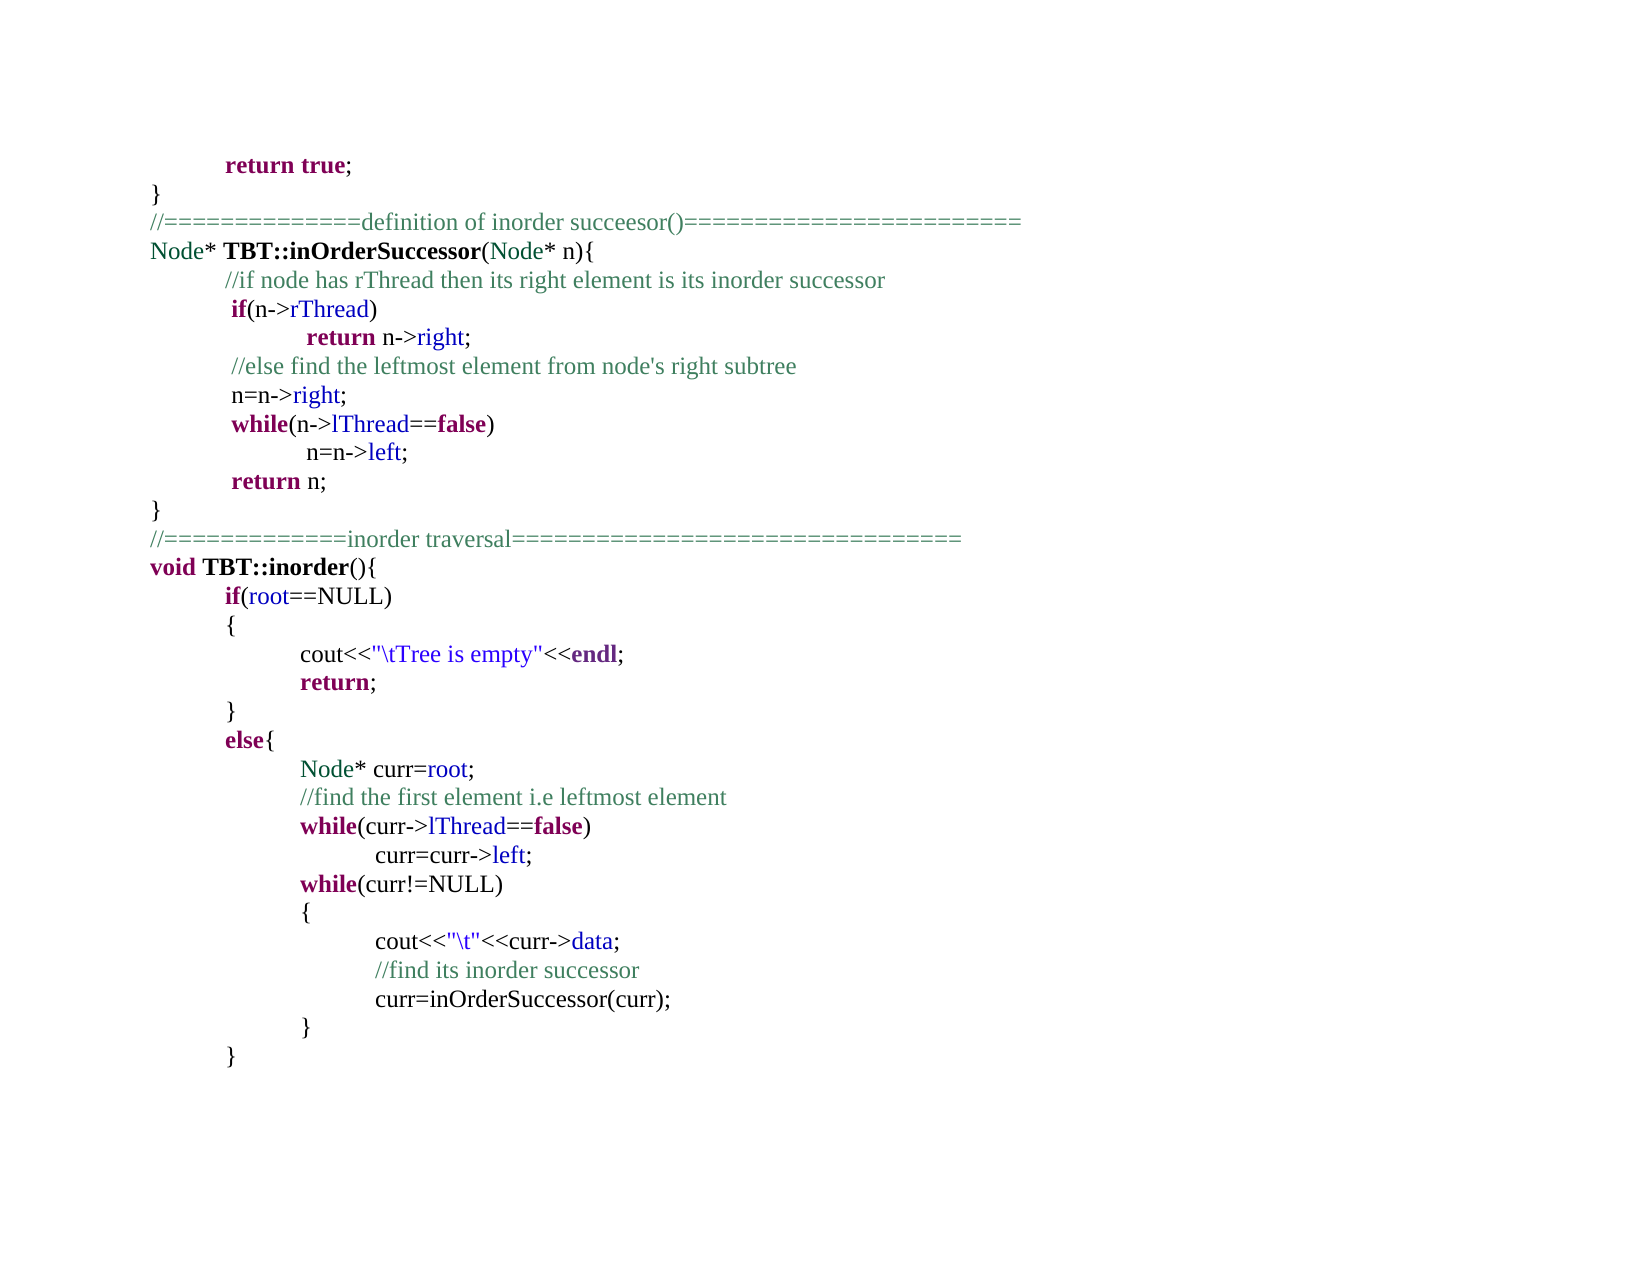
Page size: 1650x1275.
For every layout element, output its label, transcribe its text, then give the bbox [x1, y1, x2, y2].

text //find its inorder successor [150, 955, 1500, 984]
text //=============inorder traversal================================ [150, 524, 1500, 552]
text { [150, 610, 1500, 639]
text return true; [150, 150, 1500, 179]
text while(curr->lThread==false) [150, 811, 1500, 840]
text cout<<"\tTree is empty"<<endl; [150, 639, 1500, 667]
text } [150, 1041, 1500, 1070]
text if(n->rThread) [150, 294, 1500, 322]
text return n->right; [150, 322, 1500, 351]
text while(n->lThread==false) [150, 409, 1500, 437]
text Node* curr=root; [150, 754, 1500, 782]
text } [150, 696, 1500, 725]
text void TBT::inorder(){ [150, 552, 1500, 581]
text Node* TBT::inOrderSuccessor(Node* n){ [150, 236, 1500, 265]
text return; [150, 667, 1500, 696]
text while(curr!=NULL) [150, 869, 1500, 897]
text if(root==NULL) [150, 581, 1500, 610]
text curr=curr->left; [150, 840, 1500, 869]
text n=n->left; [150, 437, 1500, 466]
text curr=inOrderSuccessor(curr); [150, 984, 1500, 1012]
text //else find the leftmost element from node's right subtree [150, 351, 1500, 380]
text n=n->right; [150, 380, 1500, 409]
text } [150, 179, 1500, 207]
text { [150, 897, 1500, 926]
text } [150, 1012, 1500, 1041]
text return n; [150, 466, 1500, 495]
text else{ [150, 725, 1500, 754]
text } [150, 495, 1500, 524]
text //==============definition of inorder succeesor()======================== [150, 207, 1500, 236]
text cout<<"\t"<<curr->data; [150, 926, 1500, 955]
text //find the first element i.e leftmost element [150, 782, 1500, 811]
text //if node has rThread then its right element is its inorder successor [150, 265, 1500, 294]
